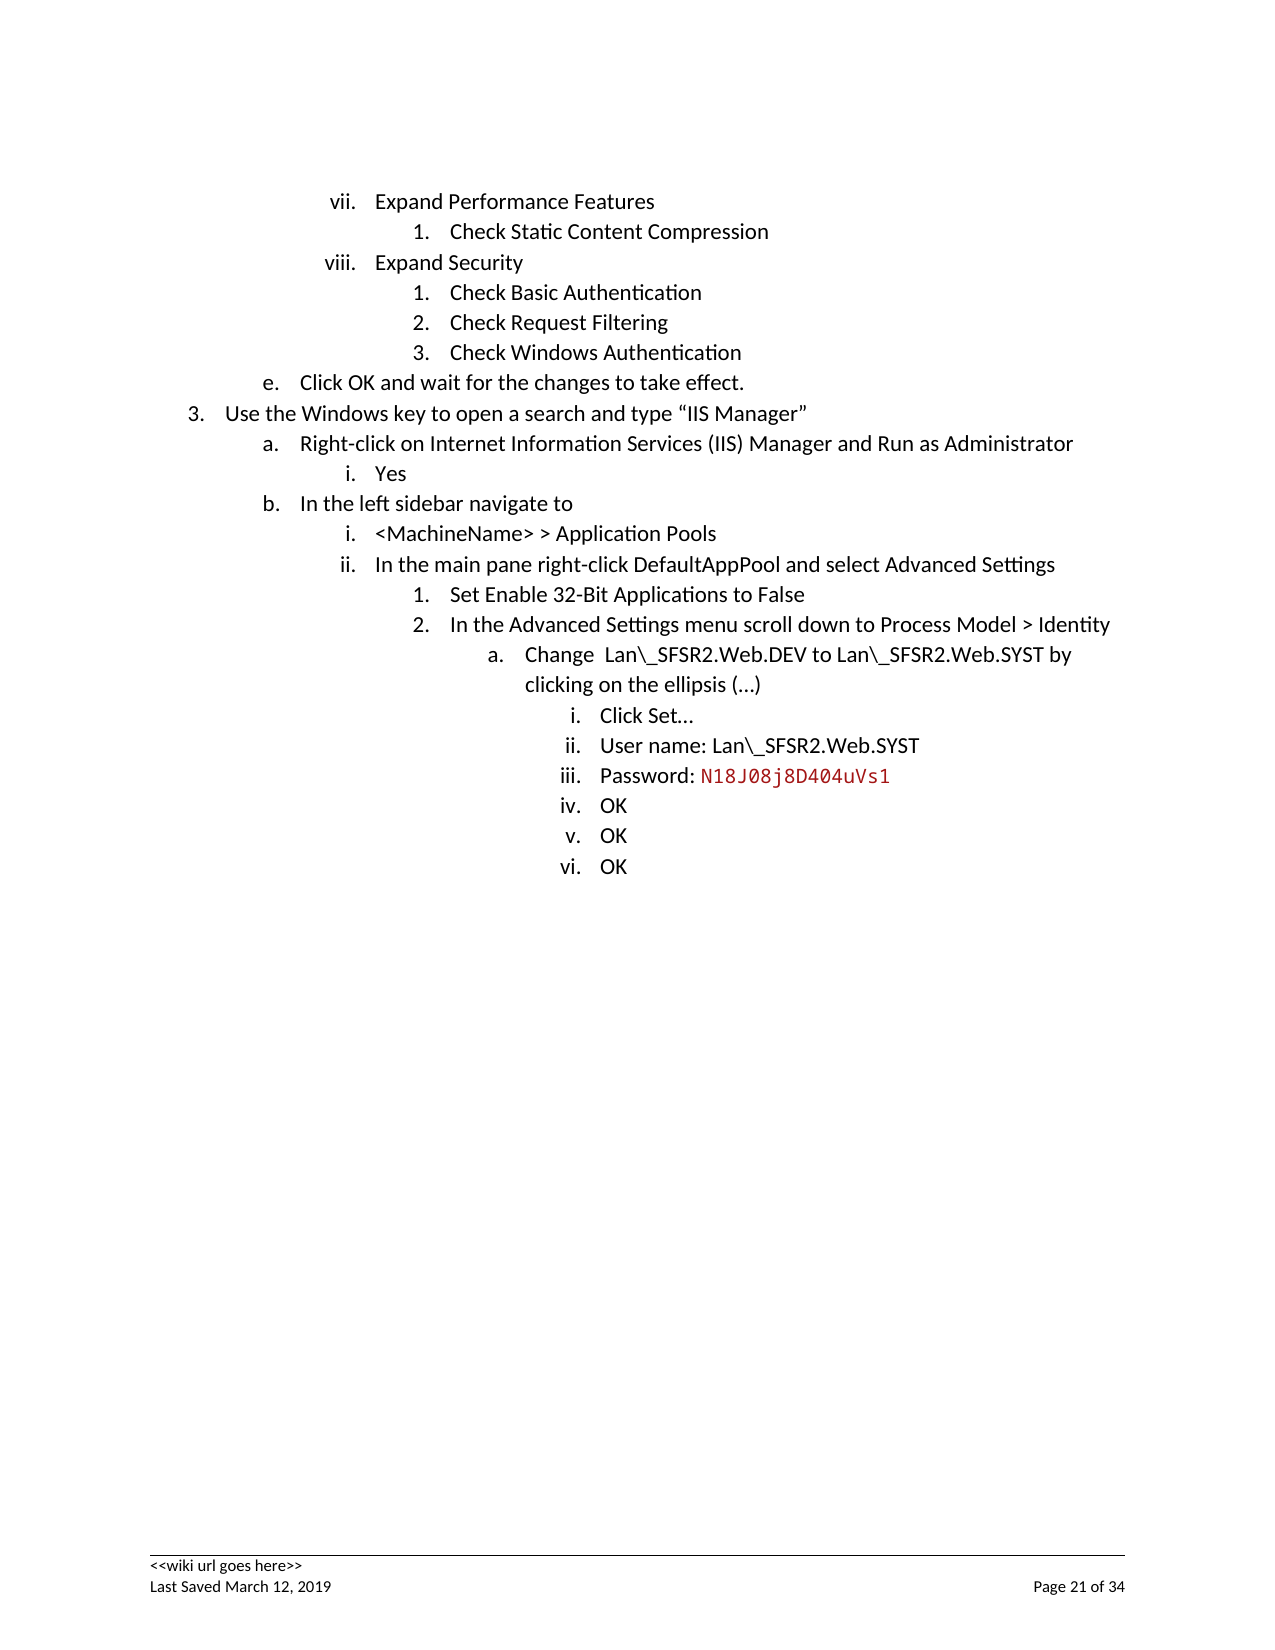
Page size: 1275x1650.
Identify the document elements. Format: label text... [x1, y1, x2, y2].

list User name: Lan\_SFSR2.Web.SYST [581, 731, 1125, 759]
list Use the Windows key to open a search and type “IIS Manager” [187, 399, 1125, 427]
list Yes [356, 459, 1125, 487]
list <MachineName> > Application Pools [356, 519, 1125, 547]
list Check Static Content Compression [412, 217, 1125, 245]
list Expand Security [356, 248, 1125, 276]
list In the left sidebar navigate to [262, 489, 1125, 517]
list OK [581, 822, 1125, 850]
list Right-click on Internet Information Services (IIS) Manager and Run as Administrator [262, 429, 1125, 457]
list Expand Performance Features [356, 187, 1125, 215]
list OK [581, 791, 1125, 819]
list Check Request Filtering [412, 308, 1125, 336]
list Set Enable 32-Bit Applications to False [412, 580, 1125, 608]
list Password: N18J08j8D404uVs1 [581, 761, 1125, 789]
list OK [581, 852, 1125, 880]
list Check Windows Authentication [412, 338, 1125, 366]
list In the Advanced Settings menu scroll down to Process Model > Identity [412, 610, 1125, 638]
list Check Basic Authentication [412, 278, 1125, 306]
list Click OK and wait for the changes to take effect. [262, 368, 1125, 396]
list Click Set… [581, 701, 1125, 729]
list Change Lan\_SFSR2.Web.DEV to Lan\_SFSR2.Web.SYST by clicking on the ellipsis (…) [487, 640, 1125, 698]
list In the main pane right-click DefaultAppPool and select Advanced Settings [356, 550, 1125, 578]
